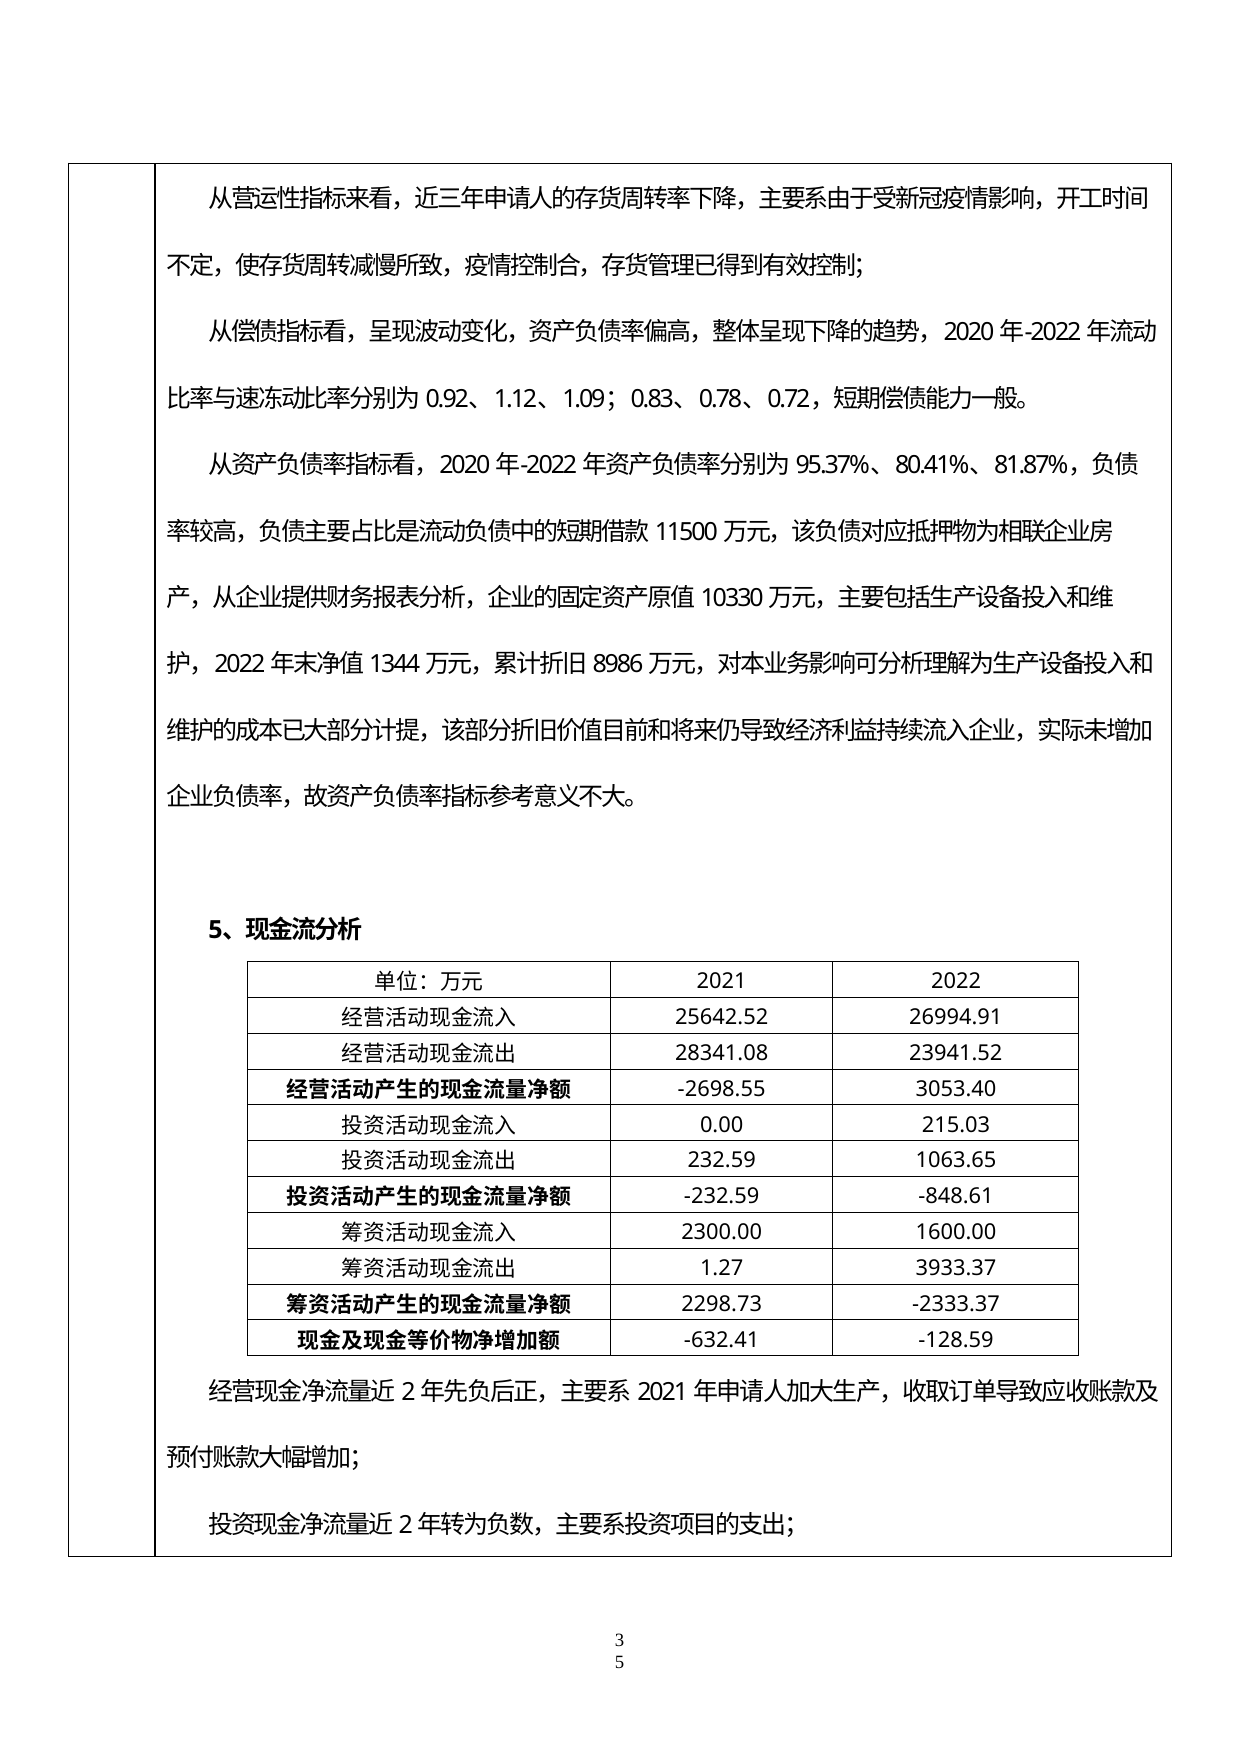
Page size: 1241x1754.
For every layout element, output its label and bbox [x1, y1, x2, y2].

table_cell [156, 164, 1171, 1556]
